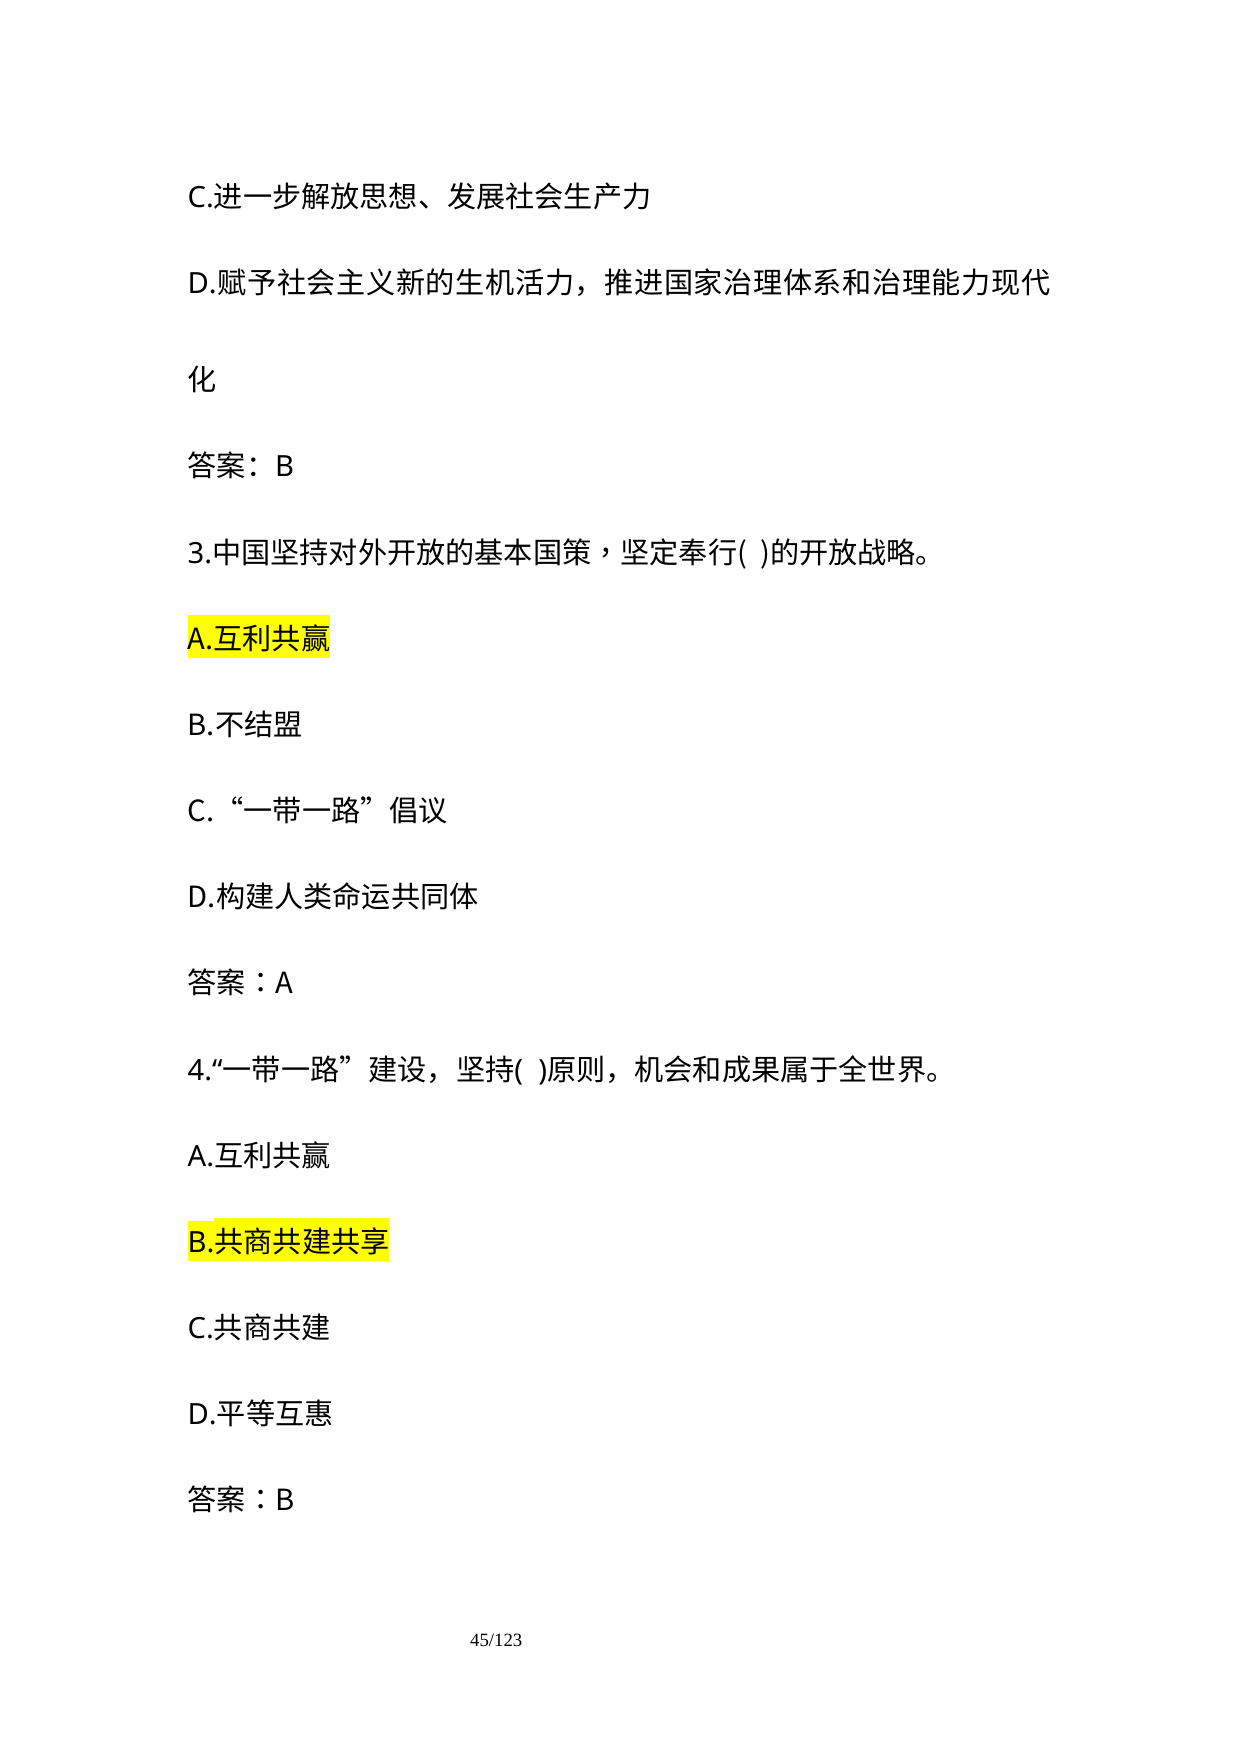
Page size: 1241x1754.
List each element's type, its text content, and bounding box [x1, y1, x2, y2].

text D.赋予社会主义新的生机活力，推进国家治理体系和治理能力现代化 [187, 248, 1053, 411]
text A.互利共赢 [187, 604, 1053, 669]
text D.平等互惠 [187, 1379, 1053, 1444]
text A.互利共赢 [187, 1121, 1053, 1186]
text 答案：A [187, 949, 1053, 1014]
text B.共商共建共享 [187, 1207, 1053, 1272]
text 4.“一带一路”建设，坚持( )原则，机会和成果属于全世界。 [187, 1035, 1053, 1100]
text 答案：B [187, 432, 1053, 497]
text C.共商共建 [187, 1293, 1053, 1358]
text C.进一步解放思想、发展社会生产力 [187, 162, 1053, 227]
text 3.中国坚持对外开放的基本国策，坚定奉行( )的开放战略。 [187, 518, 1053, 583]
text C.“一带一路”倡议 [187, 776, 1053, 841]
text B.不结盟 [187, 690, 1053, 755]
text 答案：B [187, 1466, 1053, 1531]
text D.构建人类命运共同体 [187, 862, 1053, 927]
